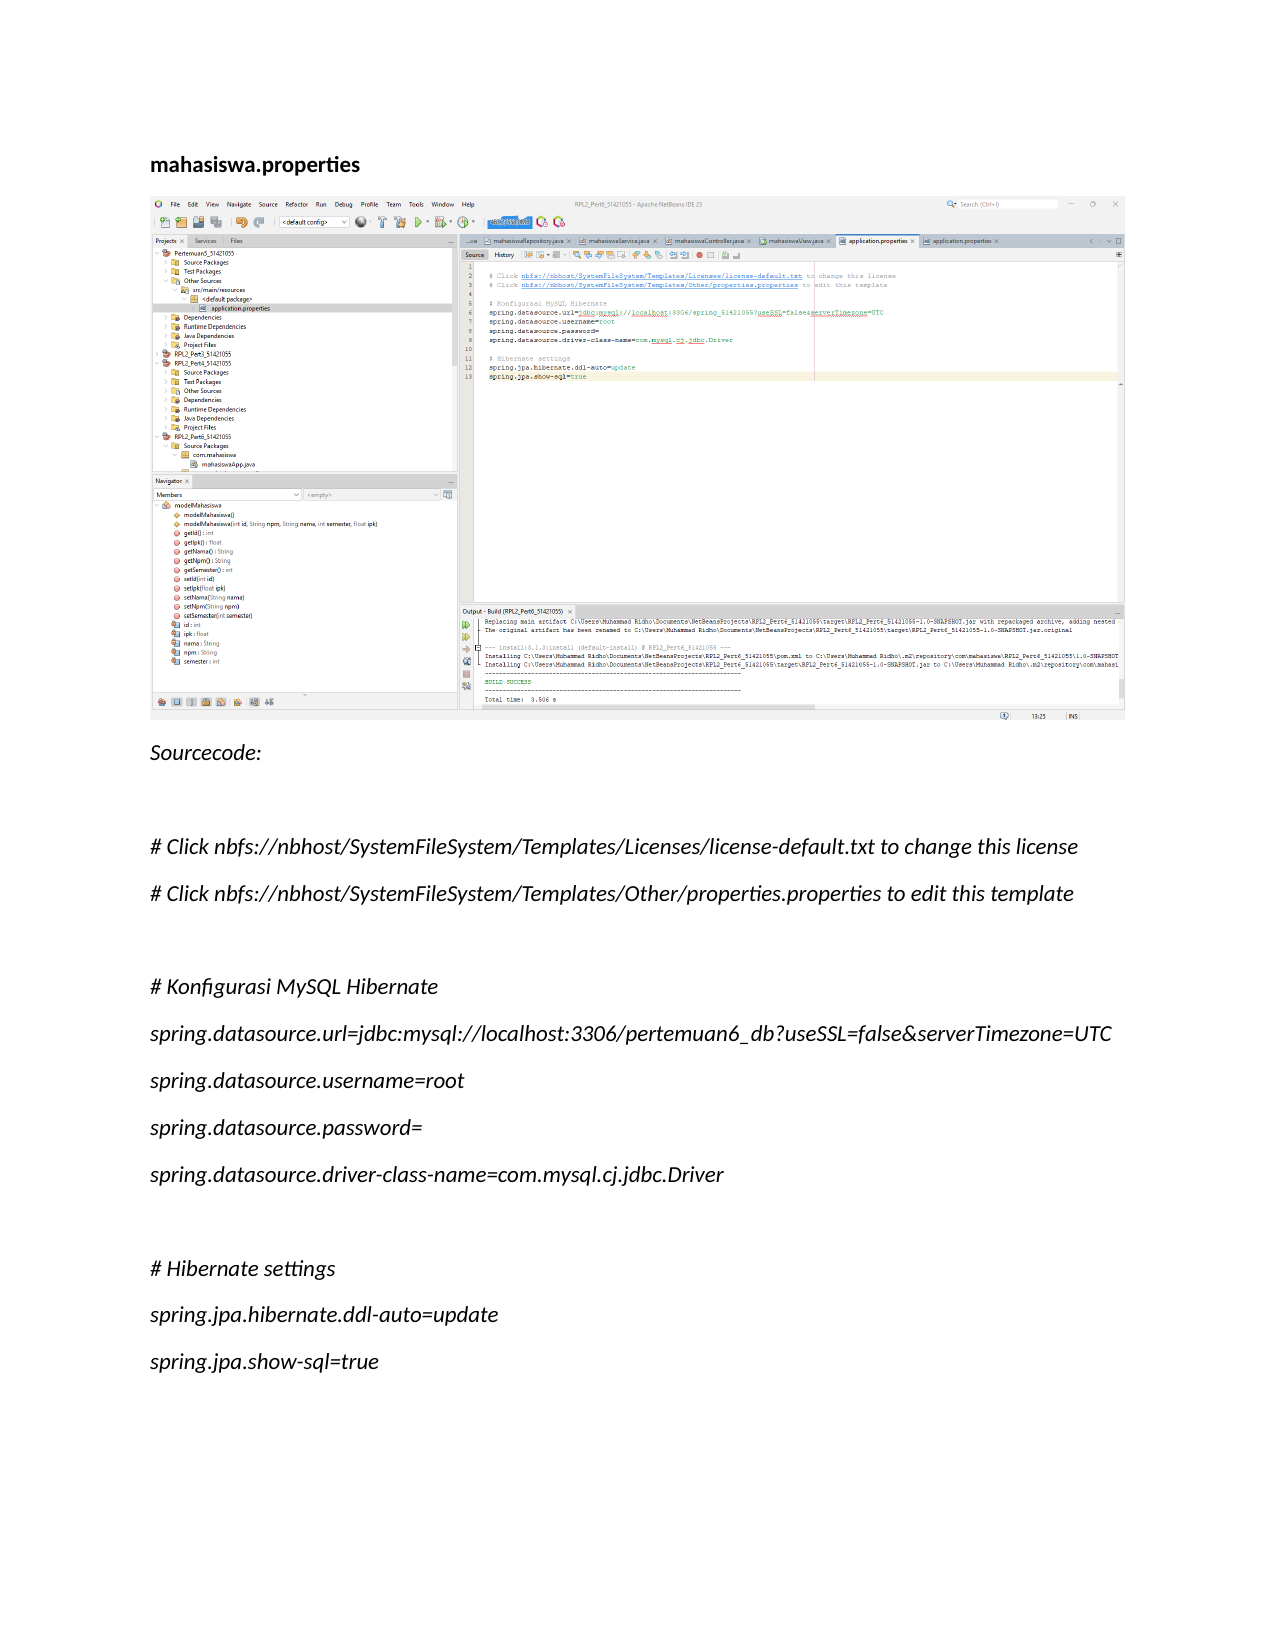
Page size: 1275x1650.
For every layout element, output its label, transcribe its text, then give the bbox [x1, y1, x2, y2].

text spring.datasource.password= [150, 1113, 1125, 1141]
text # Click nbfs://nbhost/SystemFileSystem/Templates/Other/properties.properties to edit this template [150, 879, 1125, 907]
text spring.jpa.show-sql=true [150, 1347, 1125, 1375]
text spring.datasource.username=root [150, 1066, 1125, 1094]
text spring.datasource.url=jdbc:mysql://localhost:3306/pertemuan6_db?useSSL=false&serverTimezone=UTC [150, 1019, 1125, 1047]
text # Click nbfs://nbhost/SystemFileSystem/Templates/Licenses/license-default.txt to change this license [150, 832, 1125, 860]
text # Konfigurasi MySQL Hibernate [150, 972, 1125, 1000]
text mahasiswa.properties [150, 150, 1125, 178]
picture [150, 196, 1125, 720]
text spring.datasource.driver-class-name=com.mysql.cj.jdbc.Driver [150, 1160, 1125, 1188]
text Sourcecode: [150, 738, 1125, 766]
text spring.jpa.hibernate.ddl-auto=update [150, 1301, 1125, 1328]
text # Hibernate settings [150, 1254, 1125, 1282]
